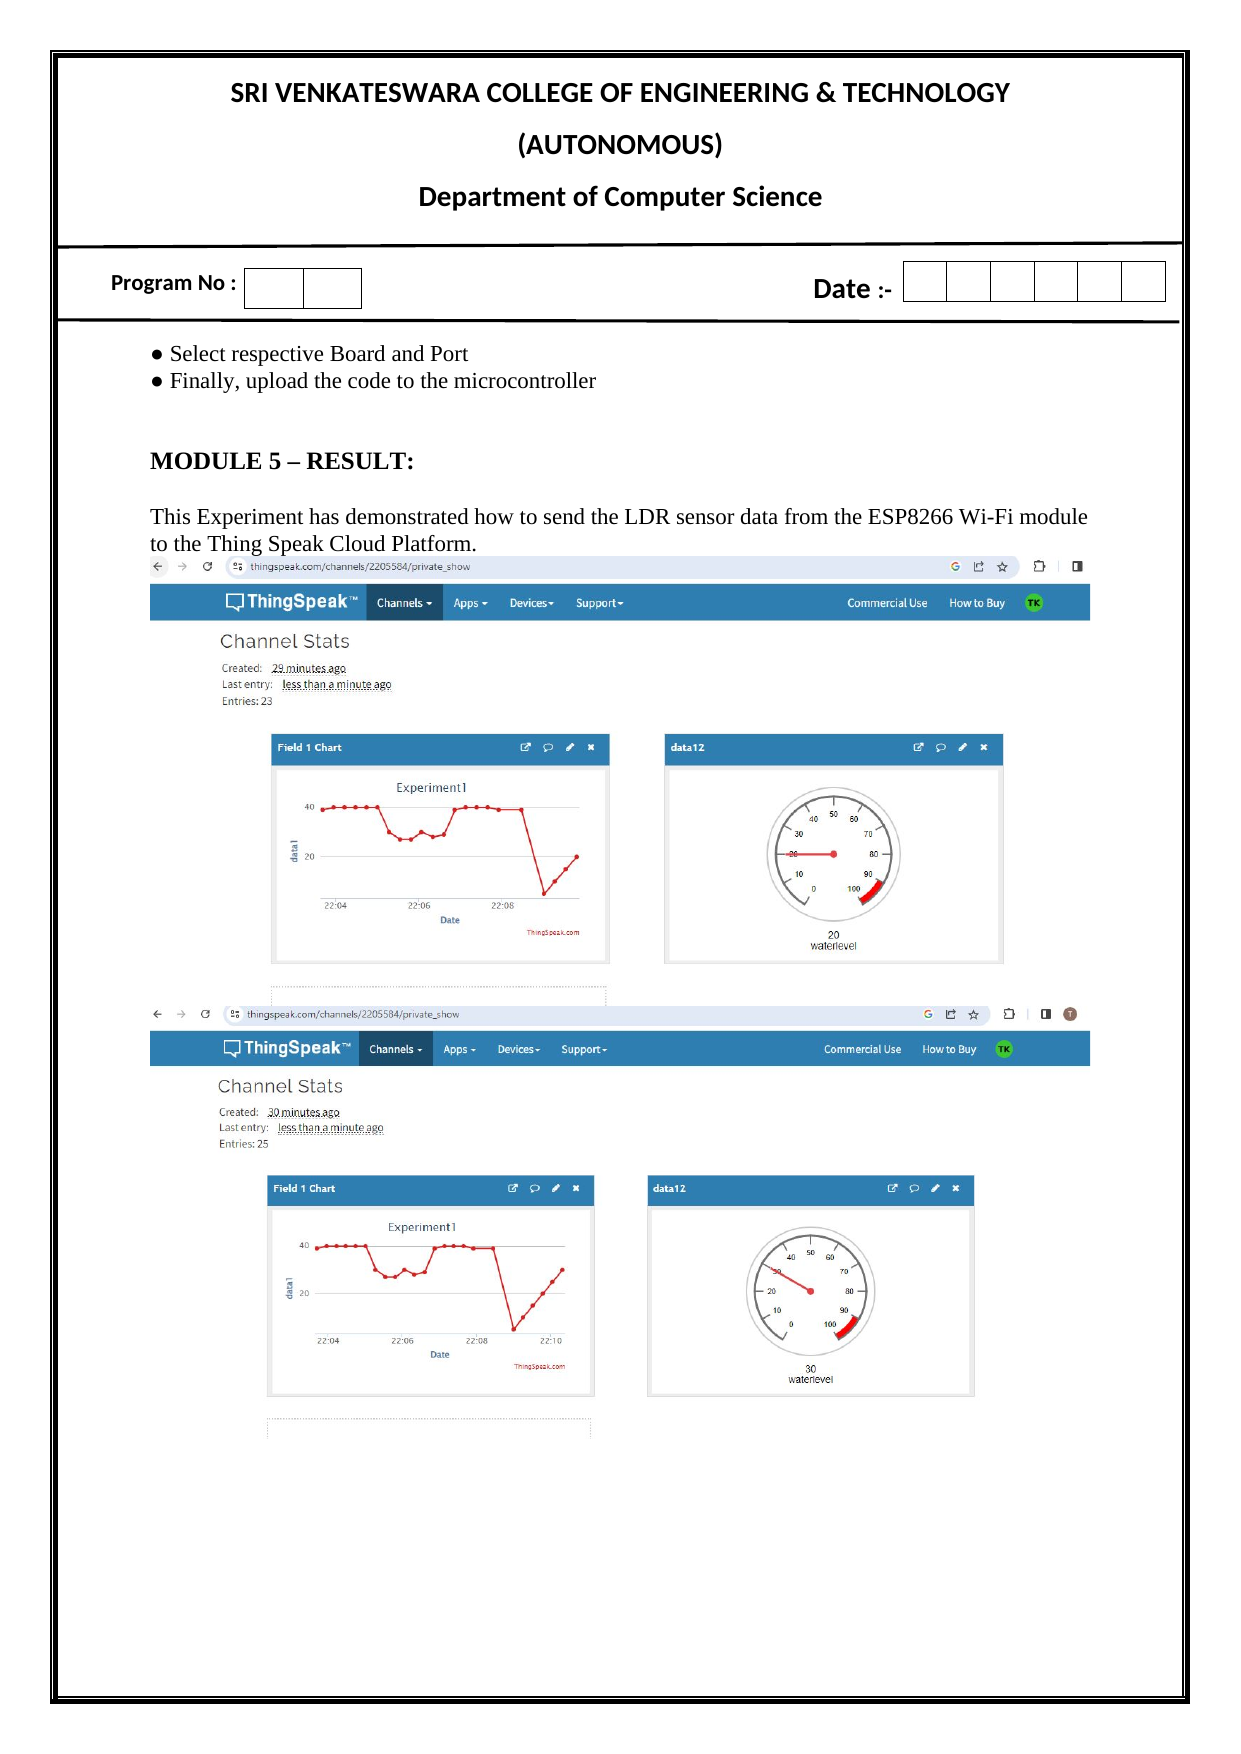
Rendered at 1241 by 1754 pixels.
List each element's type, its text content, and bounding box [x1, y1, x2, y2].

text ● Finally, upload the code to the microcontroller [150, 367, 1090, 393]
picture [150, 556, 1091, 1439]
text ● Select respective Board and Port [150, 340, 1090, 367]
text MODULE 5 – RESULT: [150, 446, 1090, 474]
text This Experiment has demonstrated how to send the LDR sensor data from the ESP8266 Wi-Fi module to the Thing Speak Cloud Platform. [150, 503, 1090, 556]
